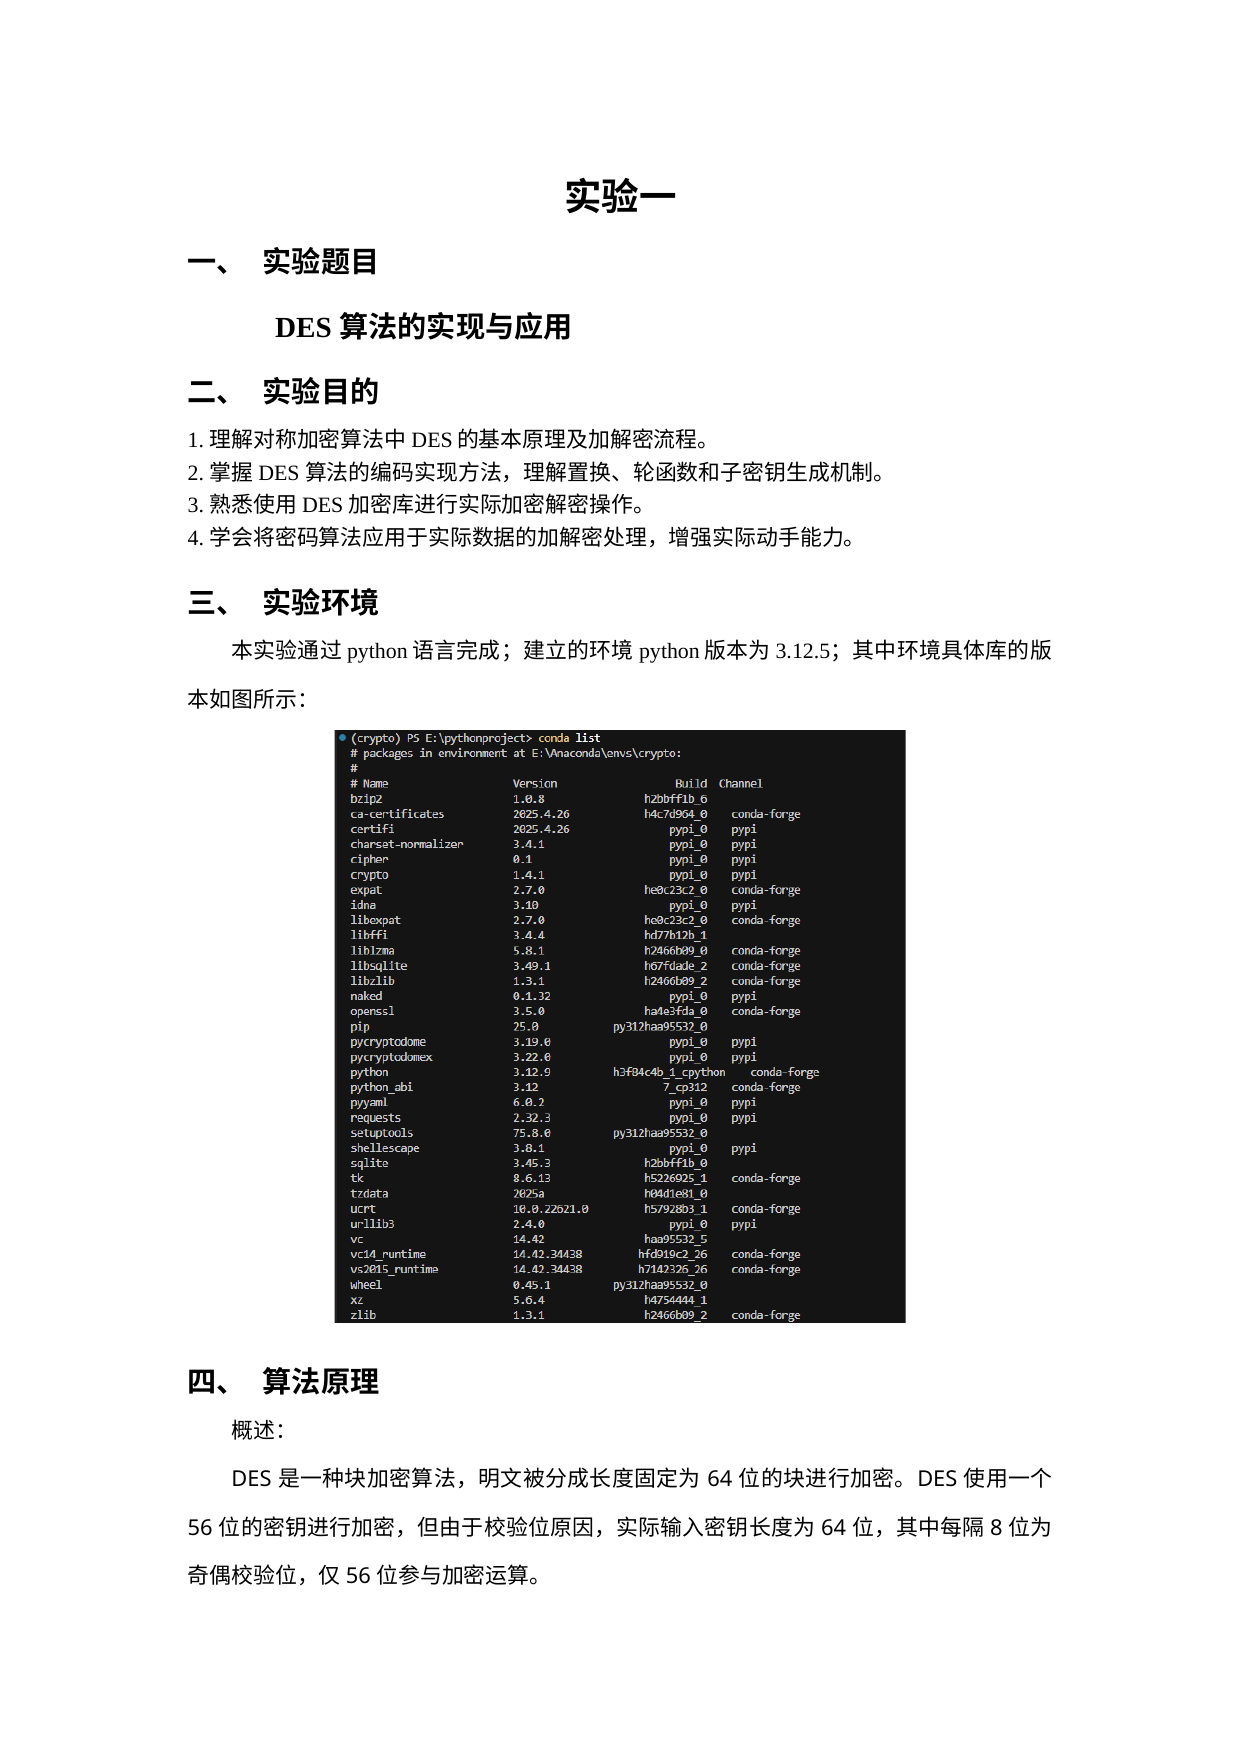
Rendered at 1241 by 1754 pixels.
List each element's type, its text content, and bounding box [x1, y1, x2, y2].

list 概述： [187, 1412, 1053, 1445]
text 实验一 [187, 162, 1053, 227]
text 3. 熟悉使用 DES 加密库进行实际加密解密操作。 [187, 487, 1053, 519]
text 1. 理解对称加密算法中 DES的基本原理及加解密流程。 [187, 422, 1053, 454]
list 实验题目 [187, 227, 1053, 292]
list DES 是一种块加密算法，明文被分成长度固定为 64 位的块进行加密。DES 使用一个 56 位的密钥进行加密，但由于校验位原因，实际输入密钥长度为 64 位，其中每隔 8 位为奇偶校验位，仅 56 位参与加密运算。 [187, 1461, 1053, 1591]
list 算法原理 [187, 1347, 1053, 1412]
picture [334, 730, 906, 1323]
text 本实验通过python语言完成；建立的环境python版本为3.12.5；其中环境具体库的版本如图所示： [187, 633, 1053, 714]
list 实验目的 [187, 357, 1053, 422]
text 2. 掌握 DES 算法的编码实现方法，理解置换、轮函数和子密钥生成机制。 [187, 454, 1053, 487]
list DES 算法的实现与应用 [231, 292, 1053, 357]
list 4. 学会将密码算法应用于实际数据的加解密处理，增强实际动手能力。 [187, 519, 1053, 552]
list 实验环境 [187, 568, 1053, 633]
